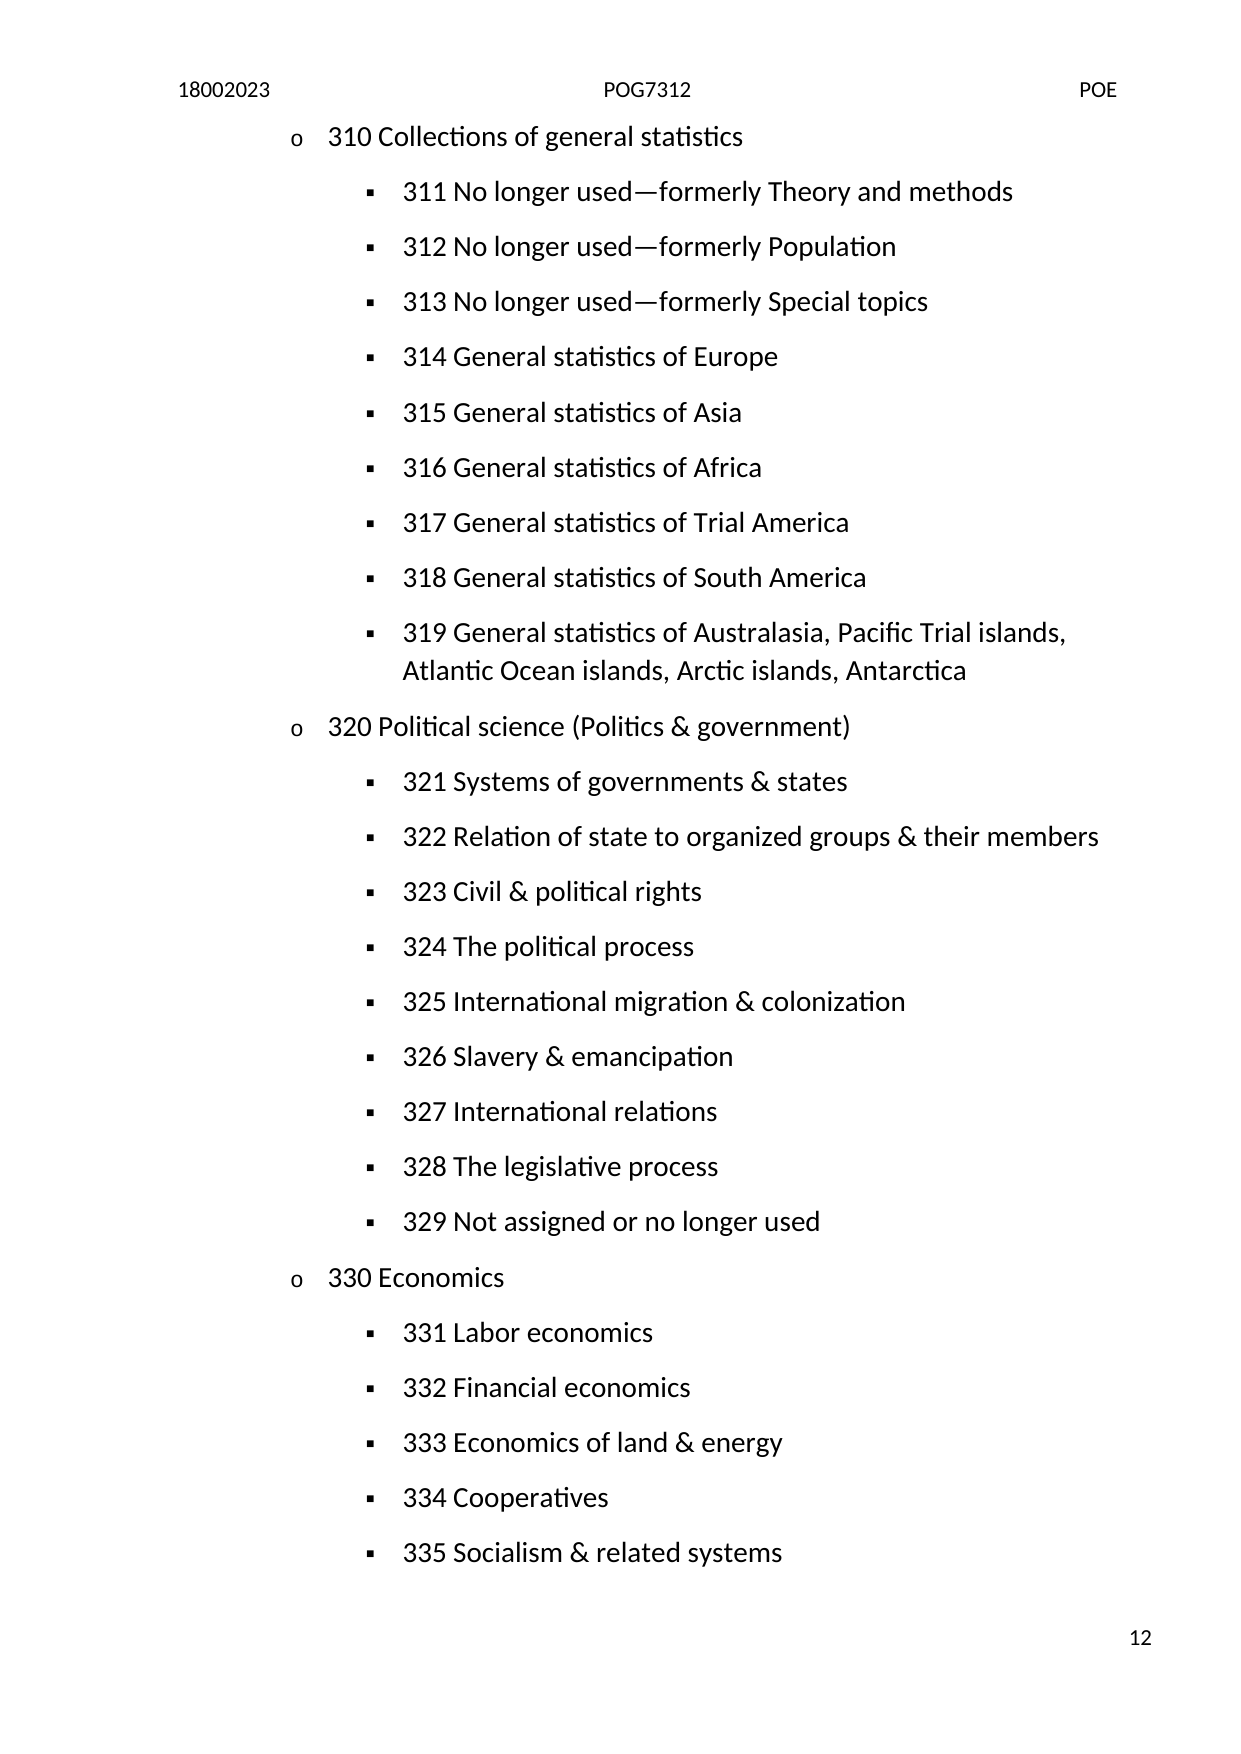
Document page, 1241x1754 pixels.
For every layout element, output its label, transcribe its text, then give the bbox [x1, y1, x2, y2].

list 326 Slavery & emancipation [365, 1038, 1152, 1074]
list 331 Labor economics [365, 1314, 1152, 1349]
list 318 General statistics of South America [365, 559, 1152, 594]
list 315 General statistics of Asia [365, 394, 1152, 429]
list 324 The political process [365, 928, 1152, 964]
list 335 Socialism & related systems [365, 1534, 1152, 1570]
list 321 Systems of governments & states [365, 763, 1152, 798]
list 322 Relation of state to organized groups & their members [365, 818, 1152, 853]
list 320 Political science (Politics & government) [290, 708, 1152, 743]
list 311 No longer used—formerly Theory and methods [365, 173, 1152, 209]
list 310 Collections of general statistics [290, 118, 1152, 154]
list 328 The legislative process [365, 1148, 1152, 1184]
list 313 No longer used—formerly Special topics [365, 283, 1152, 319]
list 316 General statistics of Africa [365, 449, 1152, 484]
list 325 International migration & colonization [365, 983, 1152, 1019]
list 317 General statistics of Trial America [365, 504, 1152, 539]
list 330 Economics [290, 1259, 1152, 1294]
list 334 Cooperatives [365, 1479, 1152, 1515]
list 314 General statistics of Europe [365, 338, 1152, 374]
list 332 Financial economics [365, 1369, 1152, 1404]
list 327 International relations [365, 1093, 1152, 1129]
list 329 Not assigned or no longer used [365, 1203, 1152, 1239]
list 323 Civil & political rights [365, 873, 1152, 908]
list 333 Economics of land & energy [365, 1424, 1152, 1459]
list 312 No longer used—formerly Population [365, 228, 1152, 264]
list 319 General statistics of Australasia, Pacific Trial islands, Atlantic Ocean islands, Arctic islands, Antarctica [365, 614, 1152, 688]
